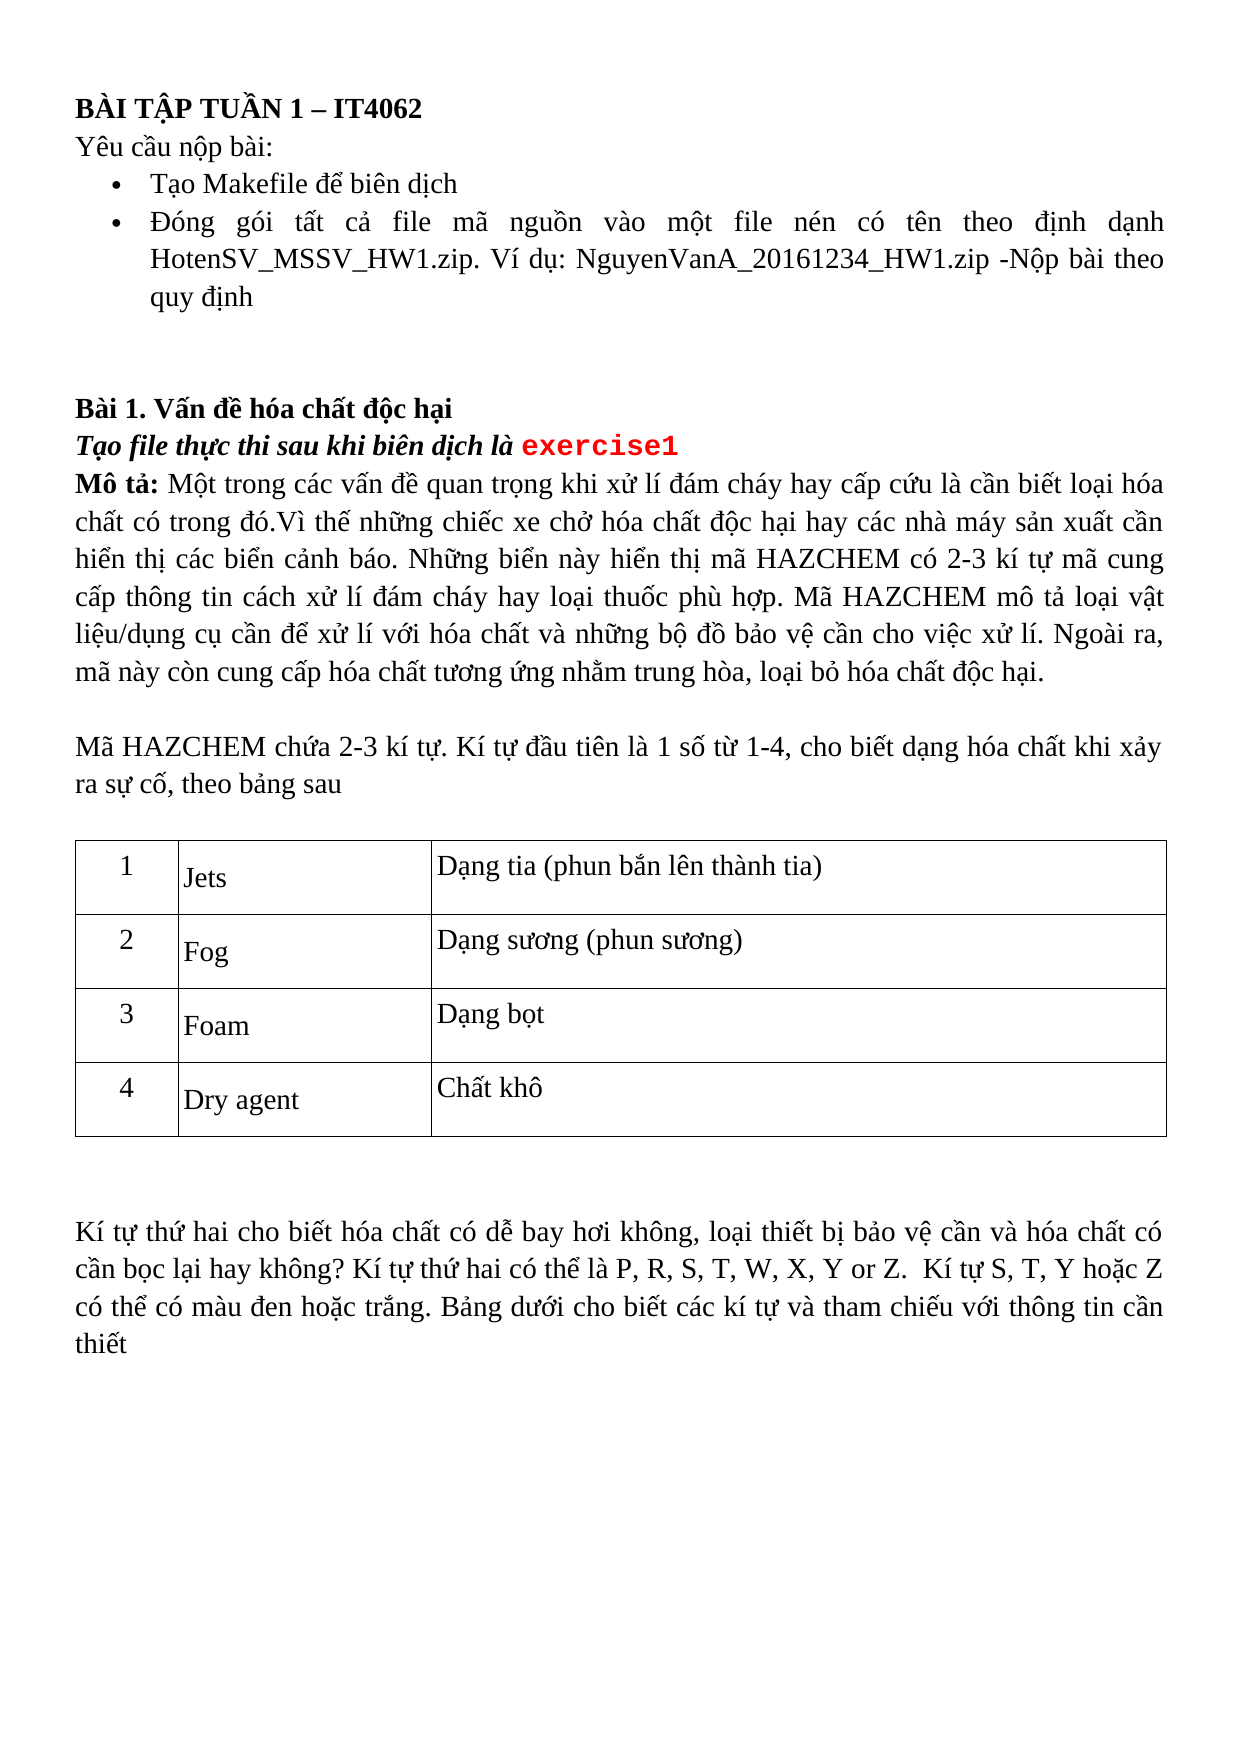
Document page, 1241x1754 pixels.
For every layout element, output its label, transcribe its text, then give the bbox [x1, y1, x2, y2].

table_header 1 [76, 841, 178, 914]
text Mã HAZCHEM chứa 2-3 kí tự. Kí tự đầu tiên là 1 số từ 1-4, cho biết dạng hóa chất khi xảy ra sự cố, theo bảng sau [75, 727, 1165, 802]
text Bài 1. Vấn đề hóa chất độc hại [75, 389, 1165, 427]
table_cell Chất khô [432, 1063, 1166, 1136]
table_cell Fog [179, 915, 431, 988]
table_cell 4 [76, 1063, 178, 1136]
table_header Jets [179, 841, 431, 914]
table_cell Dạng bọt [432, 989, 1166, 1062]
table_cell 3 [76, 989, 178, 1062]
table_cell Dry agent [179, 1063, 431, 1136]
text Yêu cầu nộp bài: [75, 127, 1165, 164]
text Tạo file thực thi sau khi biên dịch là exercise1 [75, 427, 1165, 464]
list Đóng gói tất cả file mã nguồn vào một file nén có tên theo định dạnh HotenSV_MSSV_HW1.zip. Ví dụ: NguyenVanA_20161234_HW1.zip -Nộp bài theo quy định [112, 202, 1165, 314]
list Tạo Makefile để biên dịch [112, 164, 1165, 202]
table_cell Foam [179, 989, 431, 1062]
text Kí tự thứ hai cho biết hóa chất có dễ bay hơi không, loại thiết bị bảo vệ cần và hóa chất có cần bọc lại hay không? Kí tự thứ hai có thể là P, R, S, T, W, X, Y or Z. Kí tự S, T, Y hoặc Z có thể có màu đen hoặc trắng. Bảng dưới cho biết các kí tự và tham chiếu với thông tin cần thiết [75, 1212, 1165, 1362]
table_cell 2 [76, 915, 178, 988]
text Mô tả: Một trong các vấn đề quan trọng khi xử l‎í đám cháy hay cấp cứu là cần biết loại hóa chất có trong đó.Vì thế những chiếc xe chở hóa chất độc hại hay các nhà máy sản xuất cần hiển thị các biển cảnh báo. Những biển này hiển thị mã HAZCHEM có 2-3 kí tự mã cung cấp thông tin cách xử lí đám cháy hay loại thuốc phù hợp. Mã HAZCHEM mô tả loại vật liệu/dụng cụ cần để xử lí với hóa chất và những bộ đồ bảo vệ cần cho việc xử lí. Ngoài ra, mã này còn cung cấp hóa chất tương ứng nhằm trung hòa, loại bỏ hóa chất độc hại. [75, 464, 1165, 689]
text BÀI TẬP TUẦN 1 – IT4062 [75, 89, 1165, 127]
table_cell Dạng sương (phun sương) [432, 915, 1166, 988]
table_header Dạng tia (phun bắn lên thành tia) [432, 841, 1166, 914]
